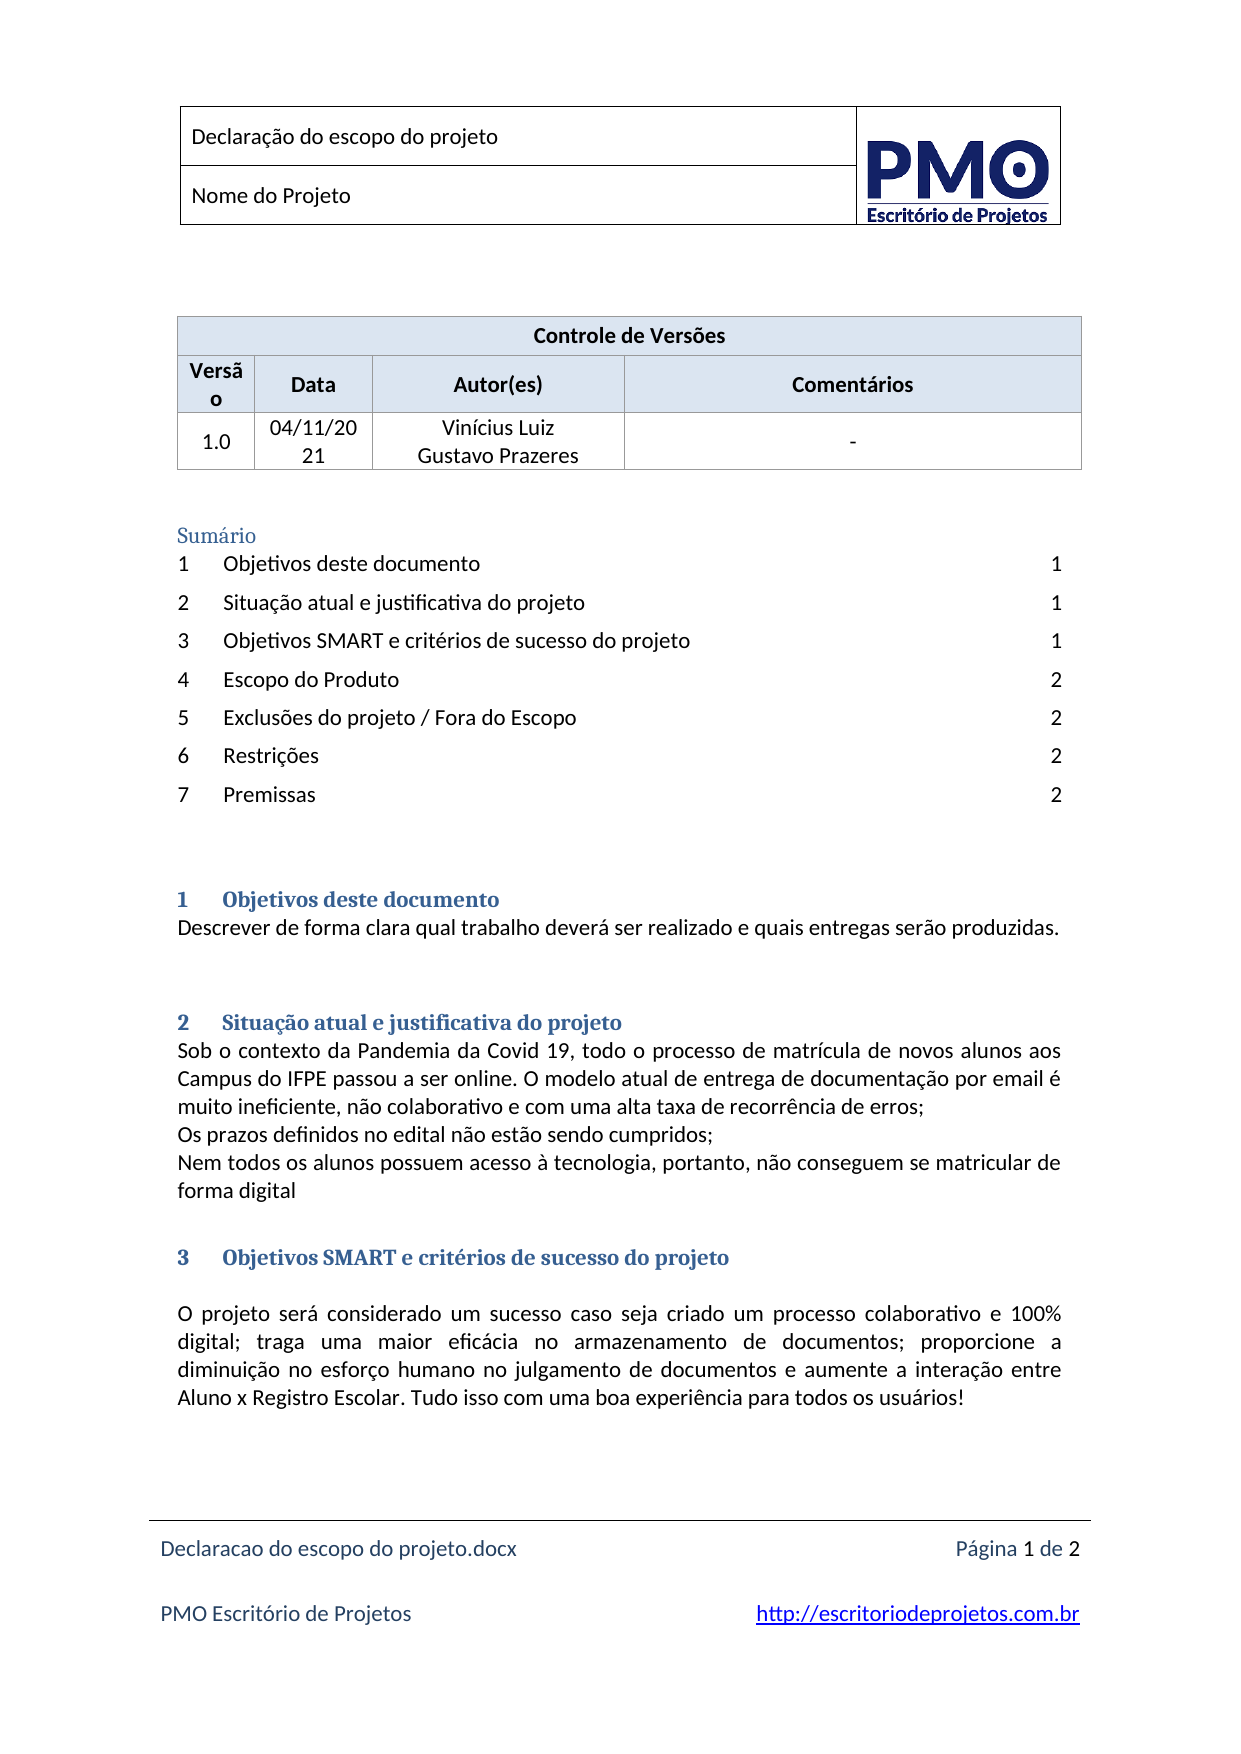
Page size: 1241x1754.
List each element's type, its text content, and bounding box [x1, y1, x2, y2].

text Descrever de forma clara qual trabalho deverá ser realizado e quais entregas serão produzidas. [177, 913, 1063, 941]
subtitle Situação atual e justificativa do projeto [177, 1010, 1063, 1036]
table_cell - [625, 413, 1081, 469]
picture [867, 140, 1049, 224]
table_cell 04/11/2021 [255, 413, 372, 469]
text Sumário [177, 523, 1063, 549]
table_cell Data [255, 356, 372, 412]
text O projeto será considerado um sucesso caso seja criado um processo colaborativo e 100% digital; traga uma maior eficácia no armazenamento de documentos; proporcione a diminuição no esforço humano no julgamento de documentos e aumente a interação entre Aluno x Registro Escolar. Tudo isso com uma boa experiência para todos os usuários! [177, 1299, 1063, 1411]
table_cell Autor(es) [373, 356, 624, 412]
table_header Controle de Versões [178, 317, 1081, 355]
table_cell 1.0 [178, 413, 254, 469]
text Nem todos os alunos possuem acesso à tecnologia, portanto, não conseguem se matricular de forma digital [177, 1148, 1063, 1204]
table_cell Vinícius Luiz Gustavo Prazeres [373, 413, 624, 469]
table_cell Comentários [625, 356, 1081, 412]
text Os prazos definidos no edital não estão sendo cumpridos; [177, 1120, 1063, 1148]
text Sob o contexto da Pandemia da Covid 19, todo o processo de matrícula de novos alunos aos Campus do IFPE passou a ser online. O modelo atual de entrega de documentação por email é muito ineficiente, não colaborativo e com uma alta taxa de recorrência de erros; [177, 1036, 1063, 1120]
subtitle Objetivos SMART e critérios de sucesso do projeto [177, 1245, 1063, 1271]
subtitle Objetivos deste documento [177, 887, 1063, 913]
table_cell Versão [178, 356, 254, 412]
